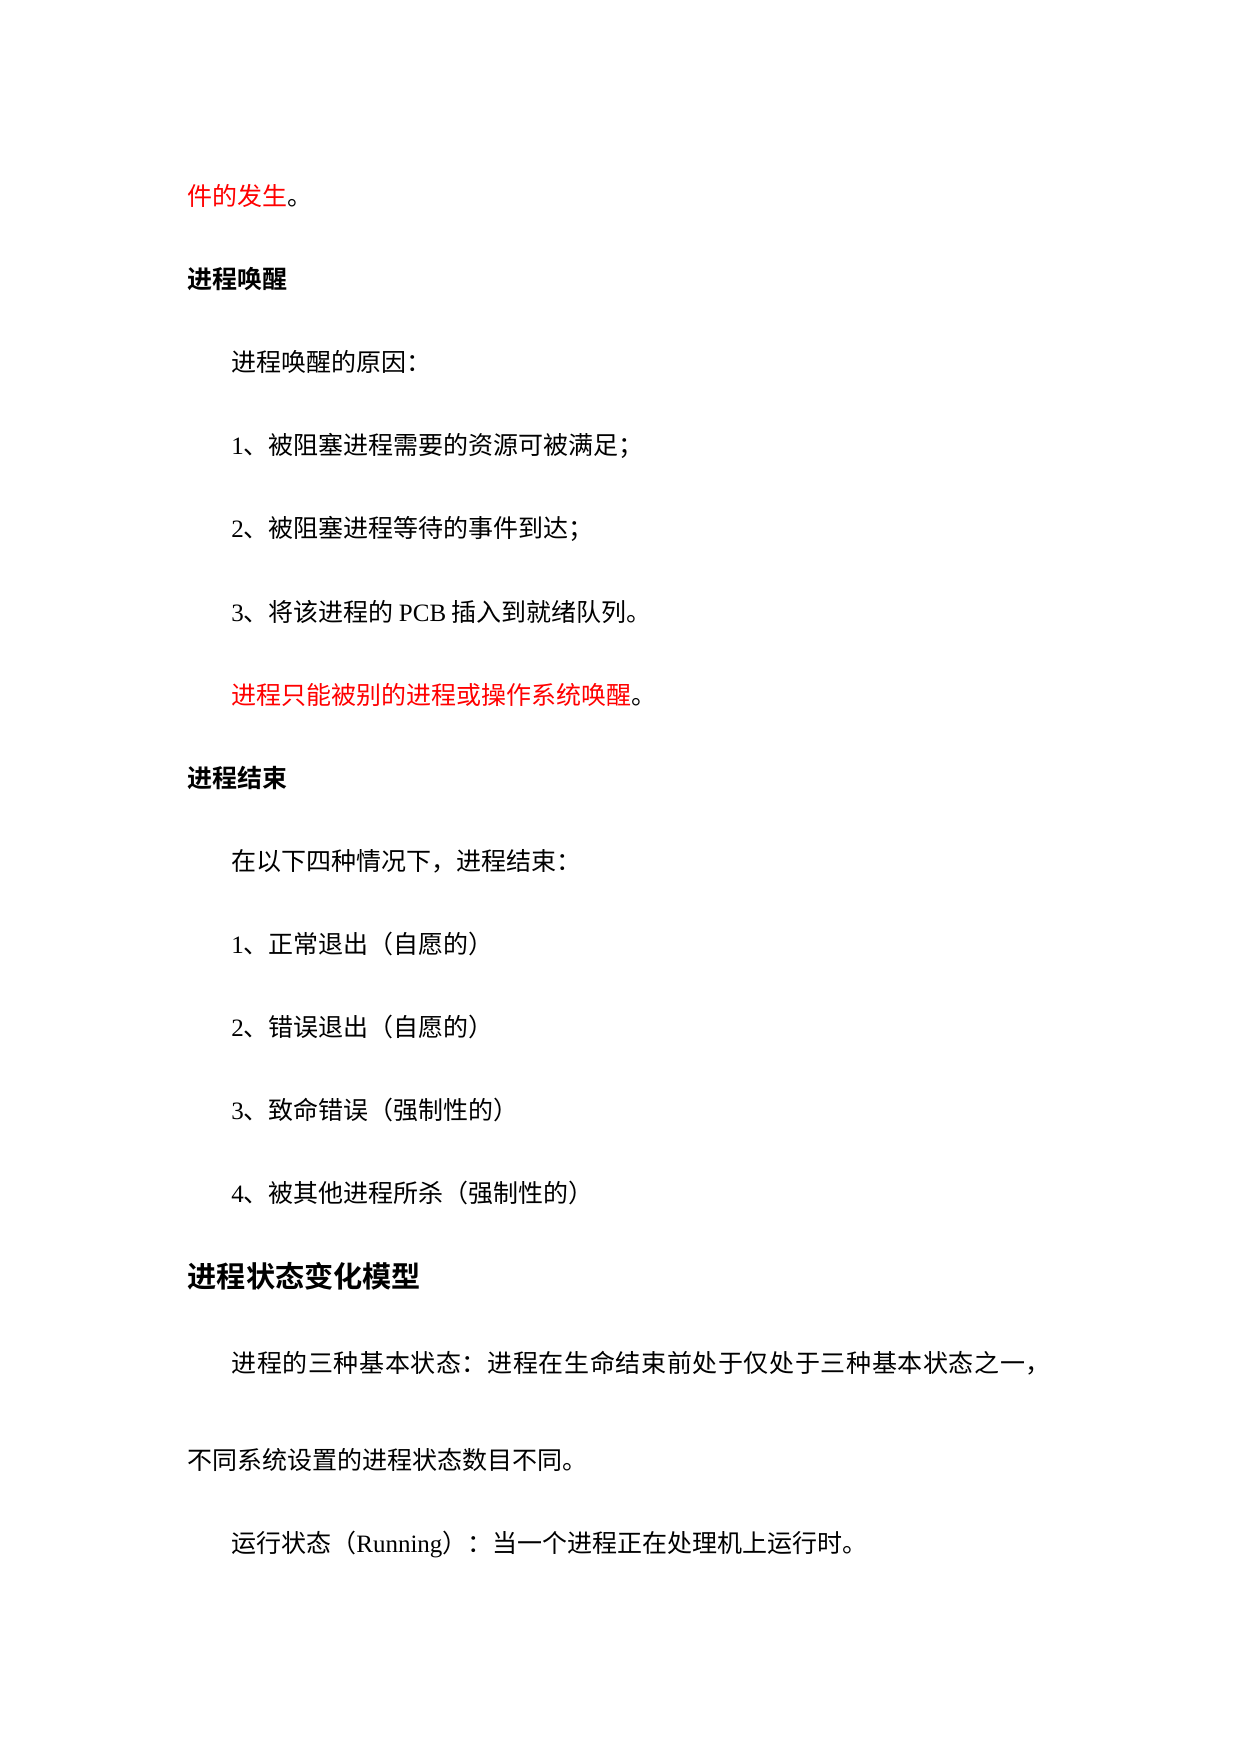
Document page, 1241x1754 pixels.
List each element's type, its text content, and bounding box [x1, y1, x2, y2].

list 被阻塞进程等待的事件到达； [187, 494, 1053, 559]
list 进程只能被别的进程或操作系统唤醒。 [187, 661, 1053, 726]
subtitle 进程状态变化模型 [187, 1243, 1053, 1308]
list 致命错误（强制性的） [187, 1076, 1053, 1141]
list 将该进程的PCB插入到就绪队列。 [187, 578, 1053, 643]
subtitle 进程结束 [187, 744, 1053, 809]
text 进程的三种基本状态：进程在生命结束前处于仅处于三种基本状态之一，不同系统设置的进程状态数目不同。 [187, 1329, 1053, 1491]
text 进程唤醒的原因： [187, 328, 1053, 393]
list 错误退出（自愿的） [187, 993, 1053, 1058]
list 被阻塞进程需要的资源可被满足； [187, 411, 1053, 476]
list 进程只能自己阻塞自己，因为只有进程自身才能知道何时需要等待某种事件的发生。 [187, 162, 1053, 227]
list 正常退出（自愿的） [187, 910, 1053, 975]
subtitle 进程唤醒 [187, 245, 1053, 310]
text 在以下四种情况下，进程结束： [187, 827, 1053, 892]
list 被其他进程所杀（强制性的） [187, 1159, 1053, 1224]
text 运行状态（Running）：当一个进程正在处理机上运行时。 [187, 1509, 1053, 1574]
